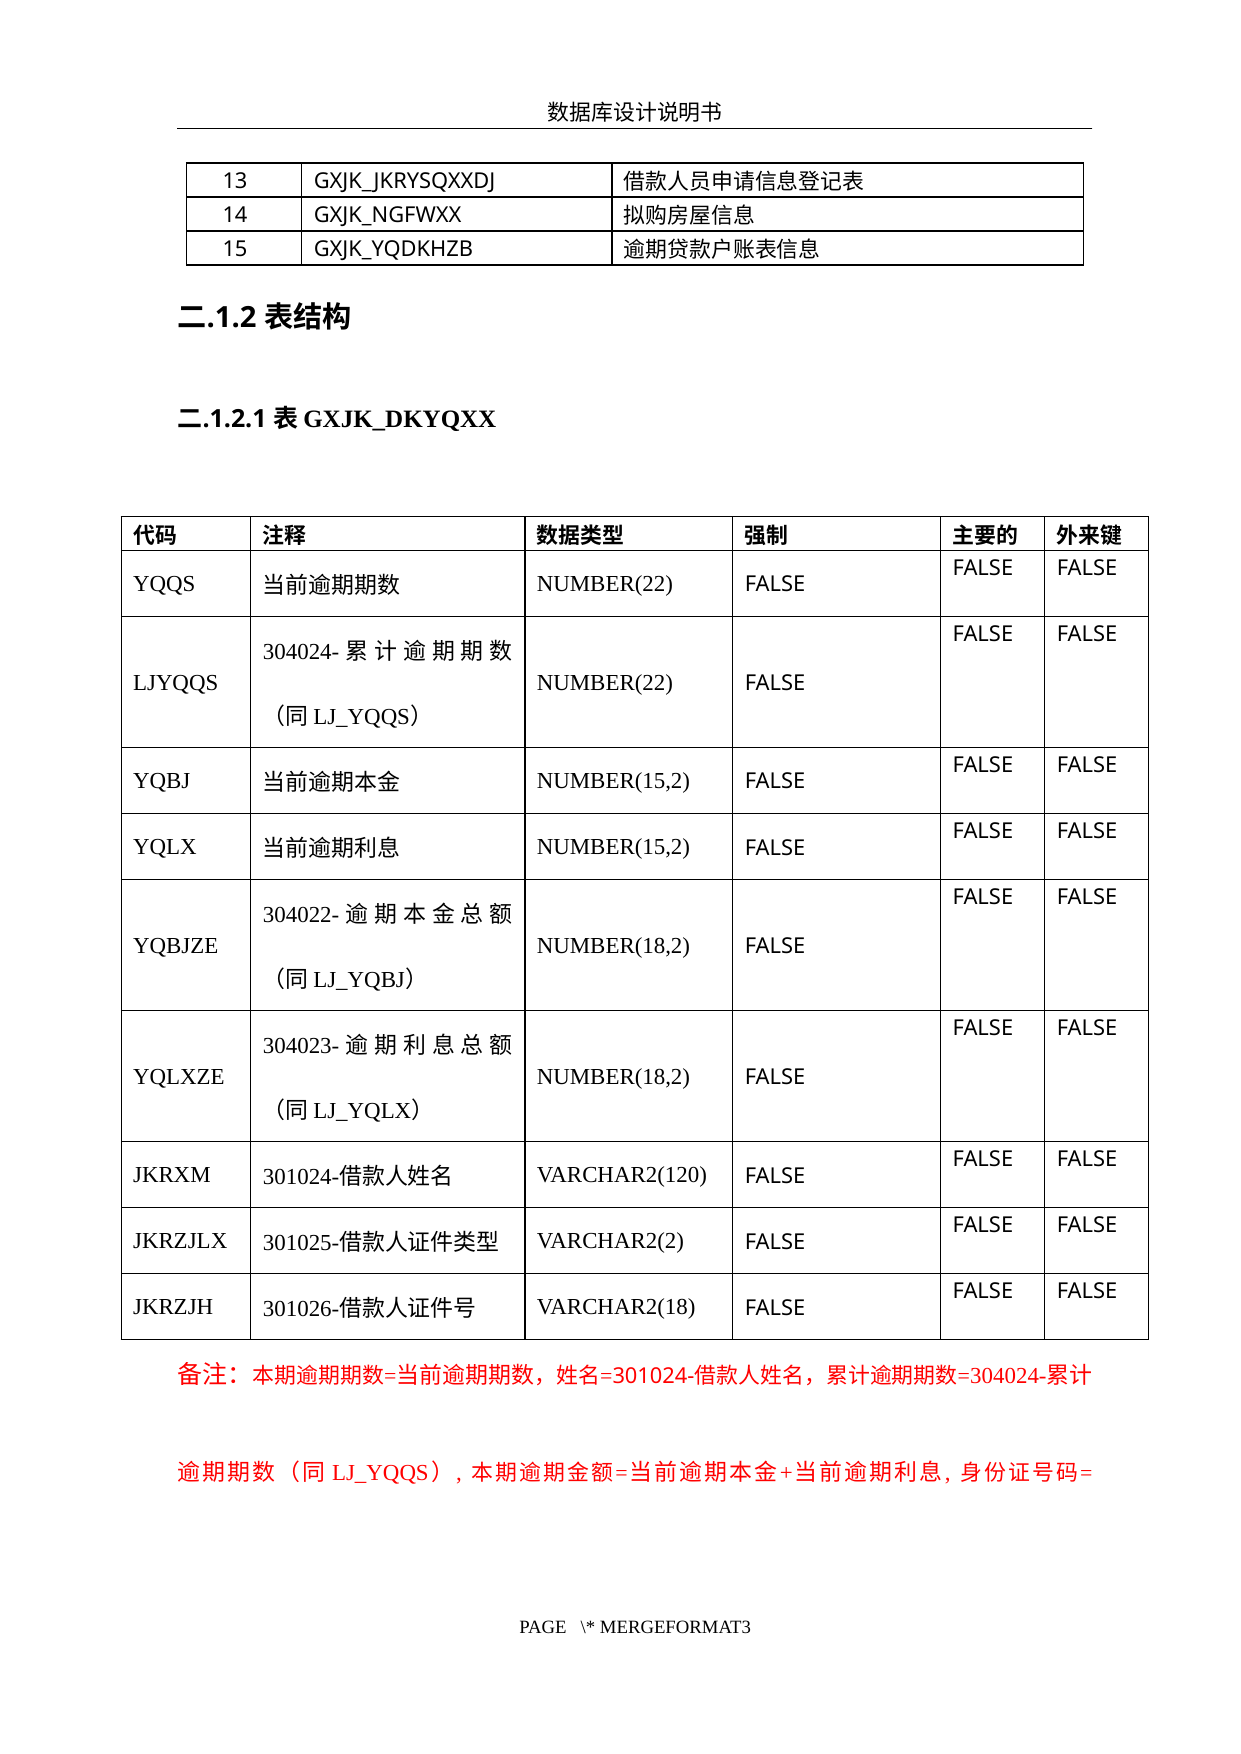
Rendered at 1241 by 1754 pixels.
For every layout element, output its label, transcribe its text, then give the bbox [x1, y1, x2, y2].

table_cell [187, 164, 301, 196]
table_cell GXJK_YQDKHZB [302, 232, 611, 264]
table_cell NUMBER(18,2) [526, 1011, 732, 1141]
table_cell 301026-借款人证件号 [251, 1274, 524, 1339]
table_header 强制 [733, 517, 940, 550]
table_cell 当前逾期期数 [251, 551, 524, 616]
table_cell FALSE [733, 551, 940, 616]
table_cell FALSE [1045, 748, 1148, 813]
table_cell [187, 232, 301, 264]
subtitle 表结构 [177, 282, 1092, 347]
table_header 数据类型 [526, 517, 732, 550]
table_cell FALSE [1045, 1208, 1148, 1273]
table_cell YQBJZE [122, 880, 250, 1010]
table_header 注释 [251, 517, 524, 550]
table_cell LJYQQS [122, 617, 250, 747]
table_cell FALSE [733, 1142, 940, 1207]
table_cell FALSE [733, 1274, 940, 1339]
subtitle 表GXJK_DKYQXX [177, 384, 1092, 449]
table_cell VARCHAR2(18) [526, 1274, 732, 1339]
table_cell FALSE [941, 1142, 1044, 1207]
table_cell 逾期贷款户账表信息 [613, 232, 1083, 264]
table_cell FALSE [1045, 1011, 1148, 1141]
table_cell NUMBER(15,2) [526, 748, 732, 813]
table_cell YQLXZE [122, 1011, 250, 1141]
table_cell FALSE [941, 617, 1044, 747]
table_cell 301024-借款人姓名 [251, 1142, 524, 1207]
table_cell FALSE [941, 1011, 1044, 1141]
table_cell FALSE [1045, 617, 1148, 747]
table_cell FALSE [1045, 880, 1148, 1010]
table_cell 301025-借款人证件类型 [251, 1208, 524, 1273]
table_cell JKRZJLX [122, 1208, 250, 1273]
table_cell JKRXM [122, 1142, 250, 1207]
table_cell NUMBER(22) [526, 617, 732, 747]
table_cell FALSE [941, 748, 1044, 813]
table_cell VARCHAR2(2) [526, 1208, 732, 1273]
table_cell JKRZJH [122, 1274, 250, 1339]
table_cell FALSE [733, 1208, 940, 1273]
table_header 代码 [122, 517, 250, 550]
table_cell 304024-累计逾期期数（同LJ_YQQS） [251, 617, 524, 747]
table_header 主要的 [941, 517, 1044, 550]
table_cell FALSE [941, 551, 1044, 616]
table_cell NUMBER(15,2) [526, 814, 732, 879]
table_cell NUMBER(18,2) [526, 880, 732, 1010]
table_cell 拟购房屋信息 [613, 198, 1083, 230]
table_cell FALSE [1045, 814, 1148, 879]
table_cell 304023-逾期利息总额（同LJ_YQLX） [251, 1011, 524, 1141]
table_cell FALSE [1045, 1274, 1148, 1339]
table_cell YQBJ [122, 748, 250, 813]
table_cell FALSE [733, 617, 940, 747]
table_cell GXJK_NGFWXX [302, 198, 611, 230]
table_cell YQLX [122, 814, 250, 879]
table_cell FALSE [733, 814, 940, 879]
table_cell FALSE [733, 880, 940, 1010]
table_cell 304022-逾期本金总额（同LJ_YQBJ） [251, 880, 524, 1010]
table_cell VARCHAR2(120) [526, 1142, 732, 1207]
table_cell [187, 198, 301, 230]
table_cell GXJK_JKRYSQXXDJ [302, 164, 611, 196]
table_cell YQQS [122, 551, 250, 616]
table_cell FALSE [733, 748, 940, 813]
table_cell FALSE [1045, 551, 1148, 616]
table_cell FALSE [941, 814, 1044, 879]
table_cell 借款人员申请信息登记表 [613, 164, 1083, 196]
table_cell FALSE [733, 1011, 940, 1141]
table_cell NUMBER(22) [526, 551, 732, 616]
table_cell 当前逾期本金 [251, 748, 524, 813]
table_cell 当前逾期利息 [251, 814, 524, 879]
table_cell FALSE [941, 880, 1044, 1010]
table_cell FALSE [941, 1274, 1044, 1339]
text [177, 1340, 1092, 1503]
table_cell FALSE [1045, 1142, 1148, 1207]
table_header 外来键 [1045, 517, 1148, 550]
table_cell FALSE [941, 1208, 1044, 1273]
